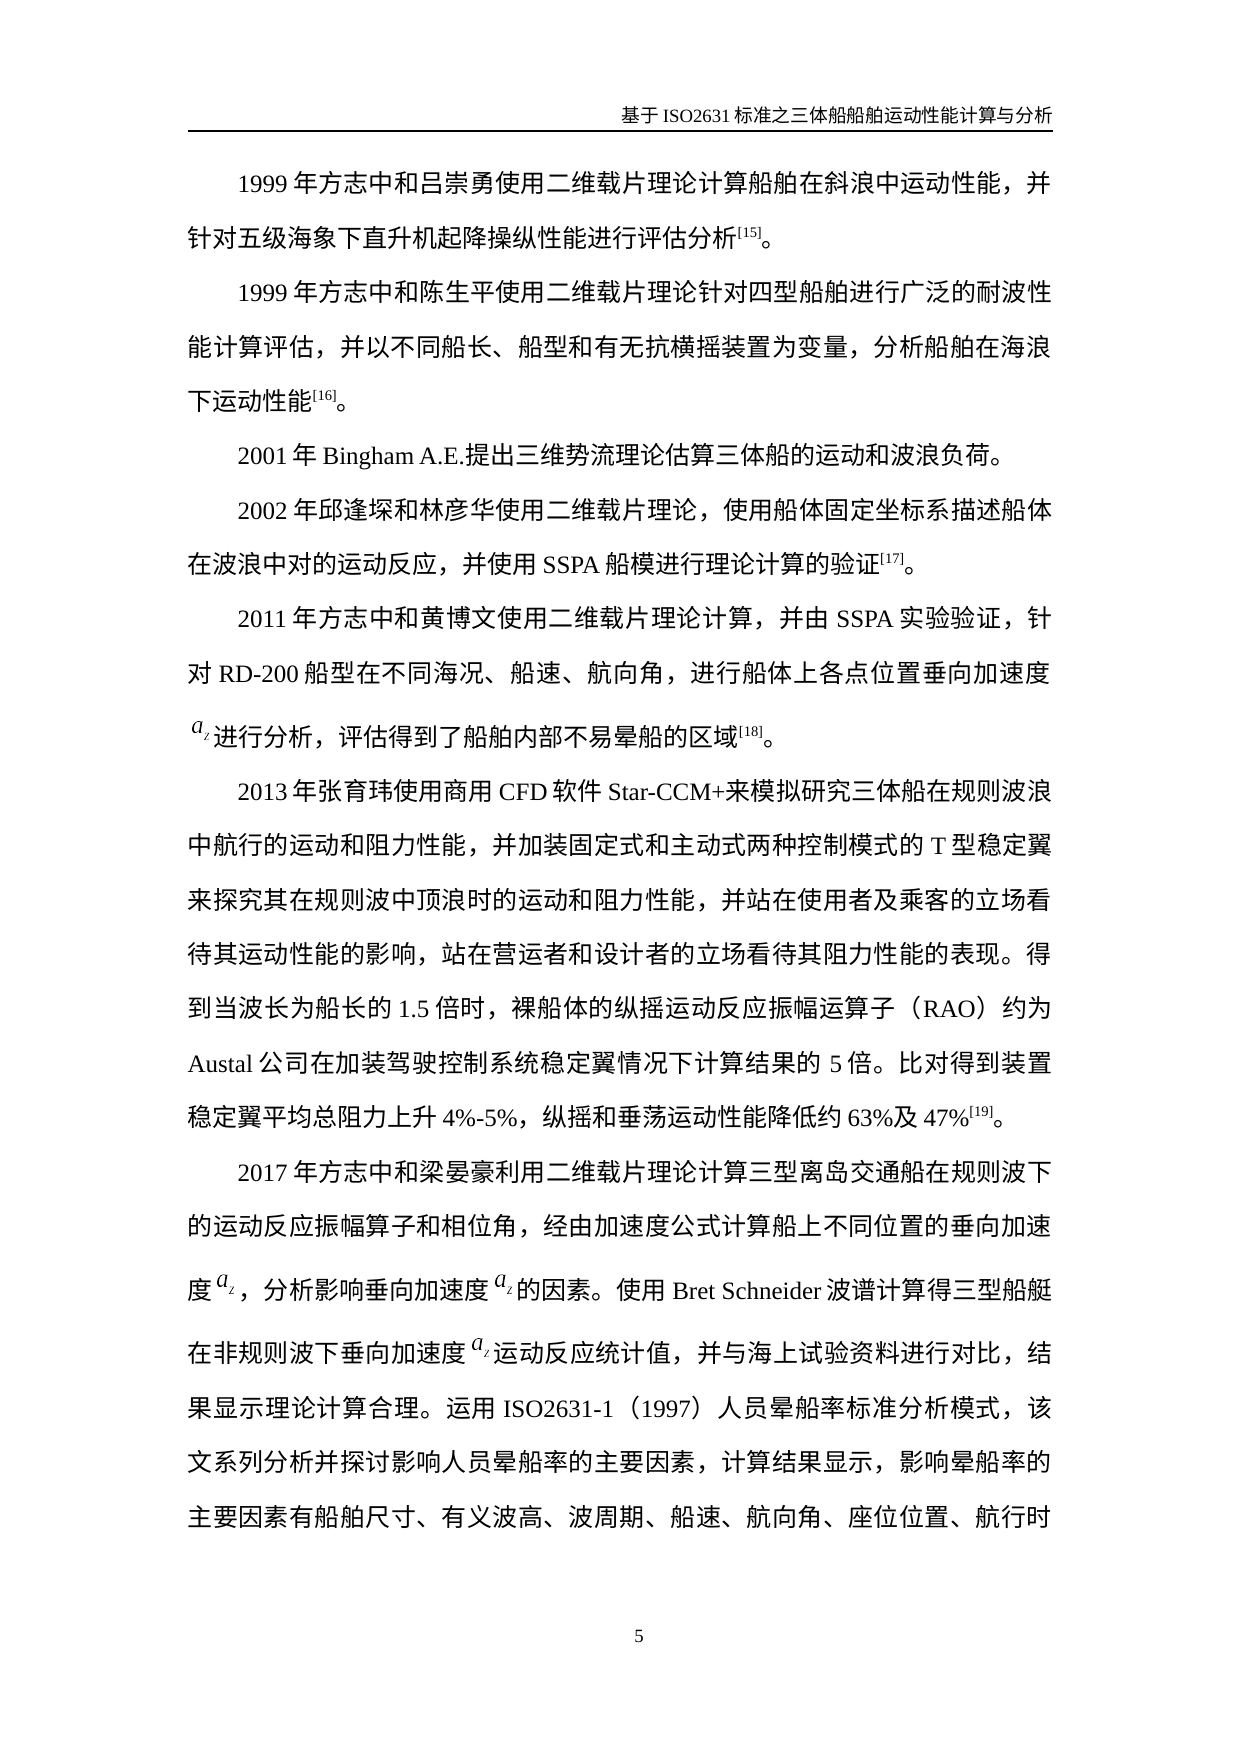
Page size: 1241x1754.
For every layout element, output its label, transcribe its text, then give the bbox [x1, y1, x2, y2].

text 2001年Bingham A.E.提出三维势流理论估算三体船的运动和波浪负荷。 [187, 436, 1053, 472]
text 2013年张育玮使用商用CFD软件Star-CCM+来模拟研究三体船在规则波浪中航行的运动和阻力性能，并加装固定式和主动式两种控制模式的T型稳定翼来探究其在规则波中顶浪时的运动和阻力性能，并站在使用者及乘客的立场看待其运动性能的影响，站在营运者和设计者的立场看待其阻力性能的表现。得到当波长为船长的1.5倍时，裸船体的纵摇运动反应振幅运算子（RAO）约为Austal公司在加装驾驶控制系统稳定翼情况下计算结果的5倍。比对得到装置稳定翼平均总阻力上升4%-5%，纵摇和垂荡运动性能降低约63%及47%[19]。 [187, 771, 1053, 1134]
text 1999年方志中和陈生平使用二维载片理论针对四型船舶进行广泛的耐波性能计算评估，并以不同船长、船型和有无抗横摇装置为变量，分析船舶在海浪下运动性能[16]。 [187, 273, 1053, 418]
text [187, 1152, 1053, 1533]
text 2002年邱逢堔和林彦华使用二维载片理论，使用船体固定坐标系描述船体在波浪中对的运动反应，并使用SSPA船模进行理论计算的验证[17]。 [187, 490, 1053, 581]
text 1999年方志中和吕崇勇使用二维载片理论计算船舶在斜浪中运动性能，并针对五级海象下直升机起降操纵性能进行评估分析[15]。 [187, 164, 1053, 254]
text 2011年方志中和黄博文使用二维载片理论计算，并由SSPA实验验证，针对RD-200船型在不同海况、船速、航向角，进行船体上各点位置垂向加速度进行分析，评估得到了船舶内部不易晕船的区域[18]。 [187, 599, 1053, 753]
